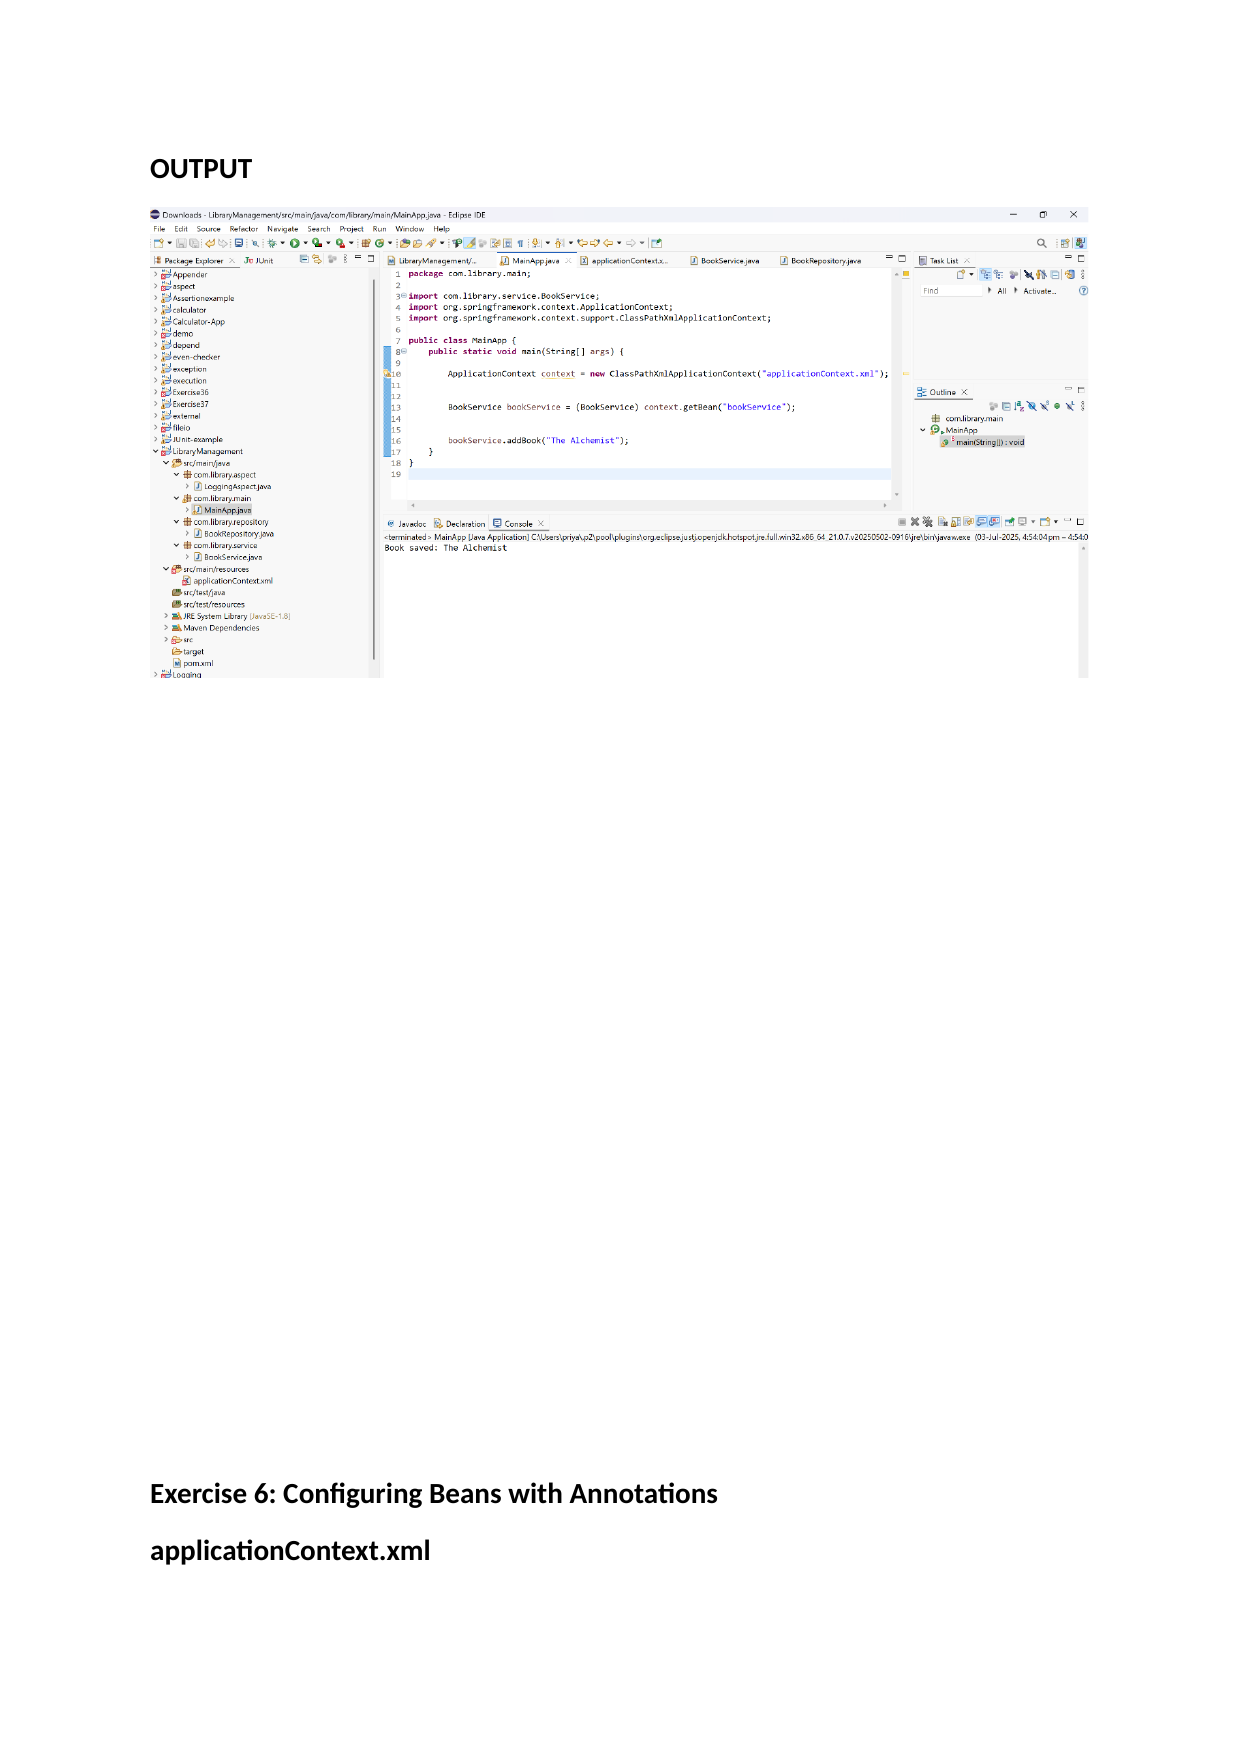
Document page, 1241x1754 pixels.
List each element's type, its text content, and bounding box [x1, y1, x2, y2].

text Exercise 6: Configuring Beans with Annotations [150, 1475, 1090, 1510]
text OUTPUT [150, 150, 1090, 186]
text applicationContext.xml [150, 1532, 1090, 1568]
picture [150, 207, 1089, 678]
